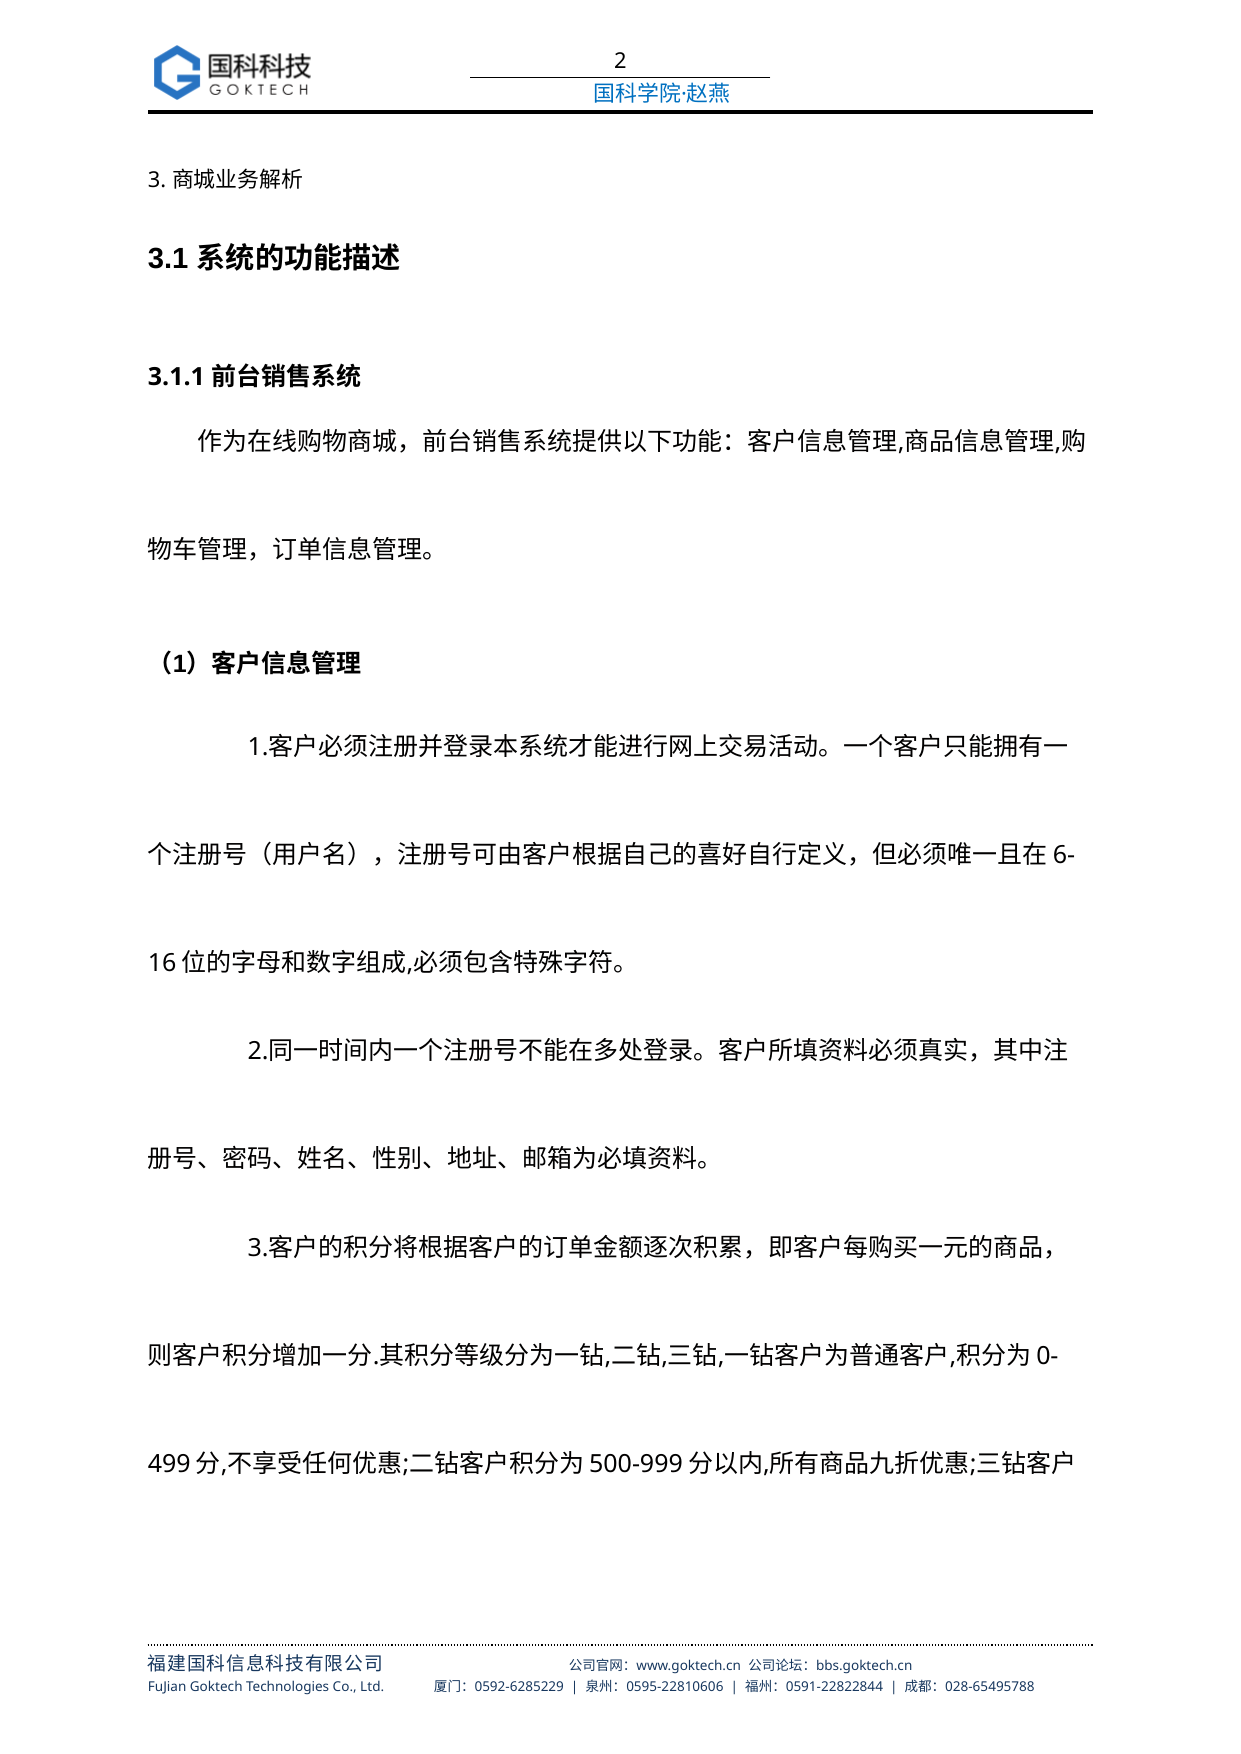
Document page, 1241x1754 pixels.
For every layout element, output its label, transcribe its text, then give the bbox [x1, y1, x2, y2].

subtitle （1）客户信息管理 [148, 629, 1093, 694]
subtitle 3.1.1 前台销售系统 [148, 342, 1093, 407]
subtitle 3. 商城业务解析 [148, 162, 1093, 194]
text 作为在线购物商城，前台销售系统提供以下功能：客户信息管理,商品信息管理,购物车管理，订单信息管理。 [148, 407, 1093, 580]
subtitle 3.1 系统的功能描述 [148, 224, 1093, 289]
picture [147, 41, 322, 102]
text 2.同一时间内一个注册号不能在多处登录。客户所填资料必须真实，其中注册号、密码、姓名、性别、地址、邮箱为必填资料。 [148, 1016, 1093, 1189]
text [148, 1213, 1093, 1494]
text 1.客户必须注册并登录本系统才能进行网上交易活动。一个客户只能拥有一个注册号（用户名），注册号可由客户根据自己的喜好自行定义，但必须唯一且在6-16位的字母和数字组成,必须包含特殊字符。 [148, 712, 1093, 993]
